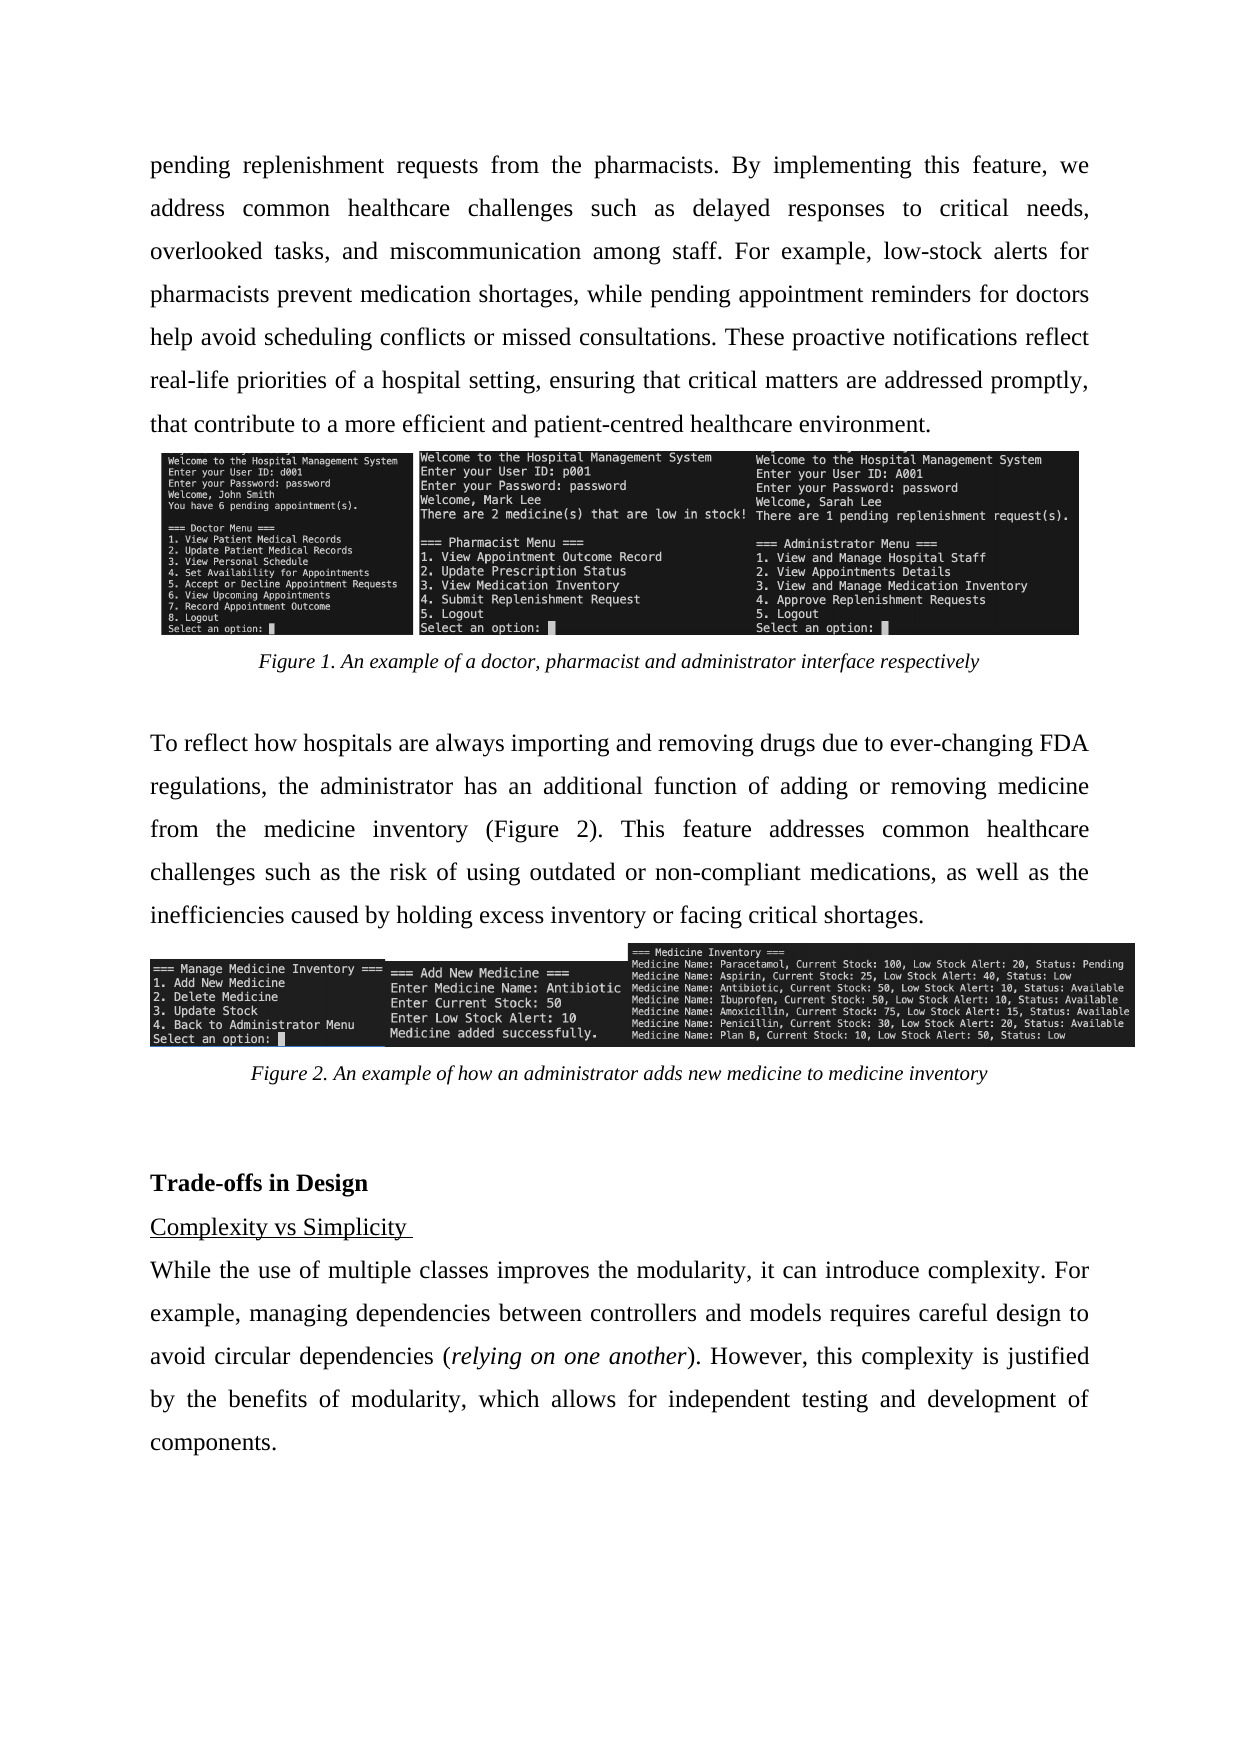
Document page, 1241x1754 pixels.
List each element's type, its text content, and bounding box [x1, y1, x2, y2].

text Figure 1. An example of a doctor, pharmacist and administrator interface respectively [150, 649, 1090, 673]
subtitle Complexity vs Simplicity [150, 1212, 1090, 1240]
picture [161, 453, 414, 635]
picture [150, 943, 1135, 1047]
subtitle Trade-offs in Design [150, 1168, 1090, 1197]
text To reflect how hospitals are always importing and removing drugs due to ever-changing FDA regulations, the administrator has an additional function of adding or removing medicine from the medicine inventory (Figure 2). This feature addresses common healthcare challenges such as the risk of using outdated or non-compliant medications, as well as the inefficiencies caused by holding excess inventory or facing critical shortages. [150, 728, 1090, 929]
picture [419, 451, 1079, 635]
text While the use of multiple classes improves the modularity, it can introduce complexity. For example, managing dependencies between controllers and models requires careful design to avoid circular dependencies (relying on one another). However, this complexity is justified by the benefits of modularity, which allows for independent testing and development of components. [150, 1255, 1090, 1456]
text Figure 2. An example of how an administrator adds new medicine to medicine inventory [150, 1061, 1090, 1084]
